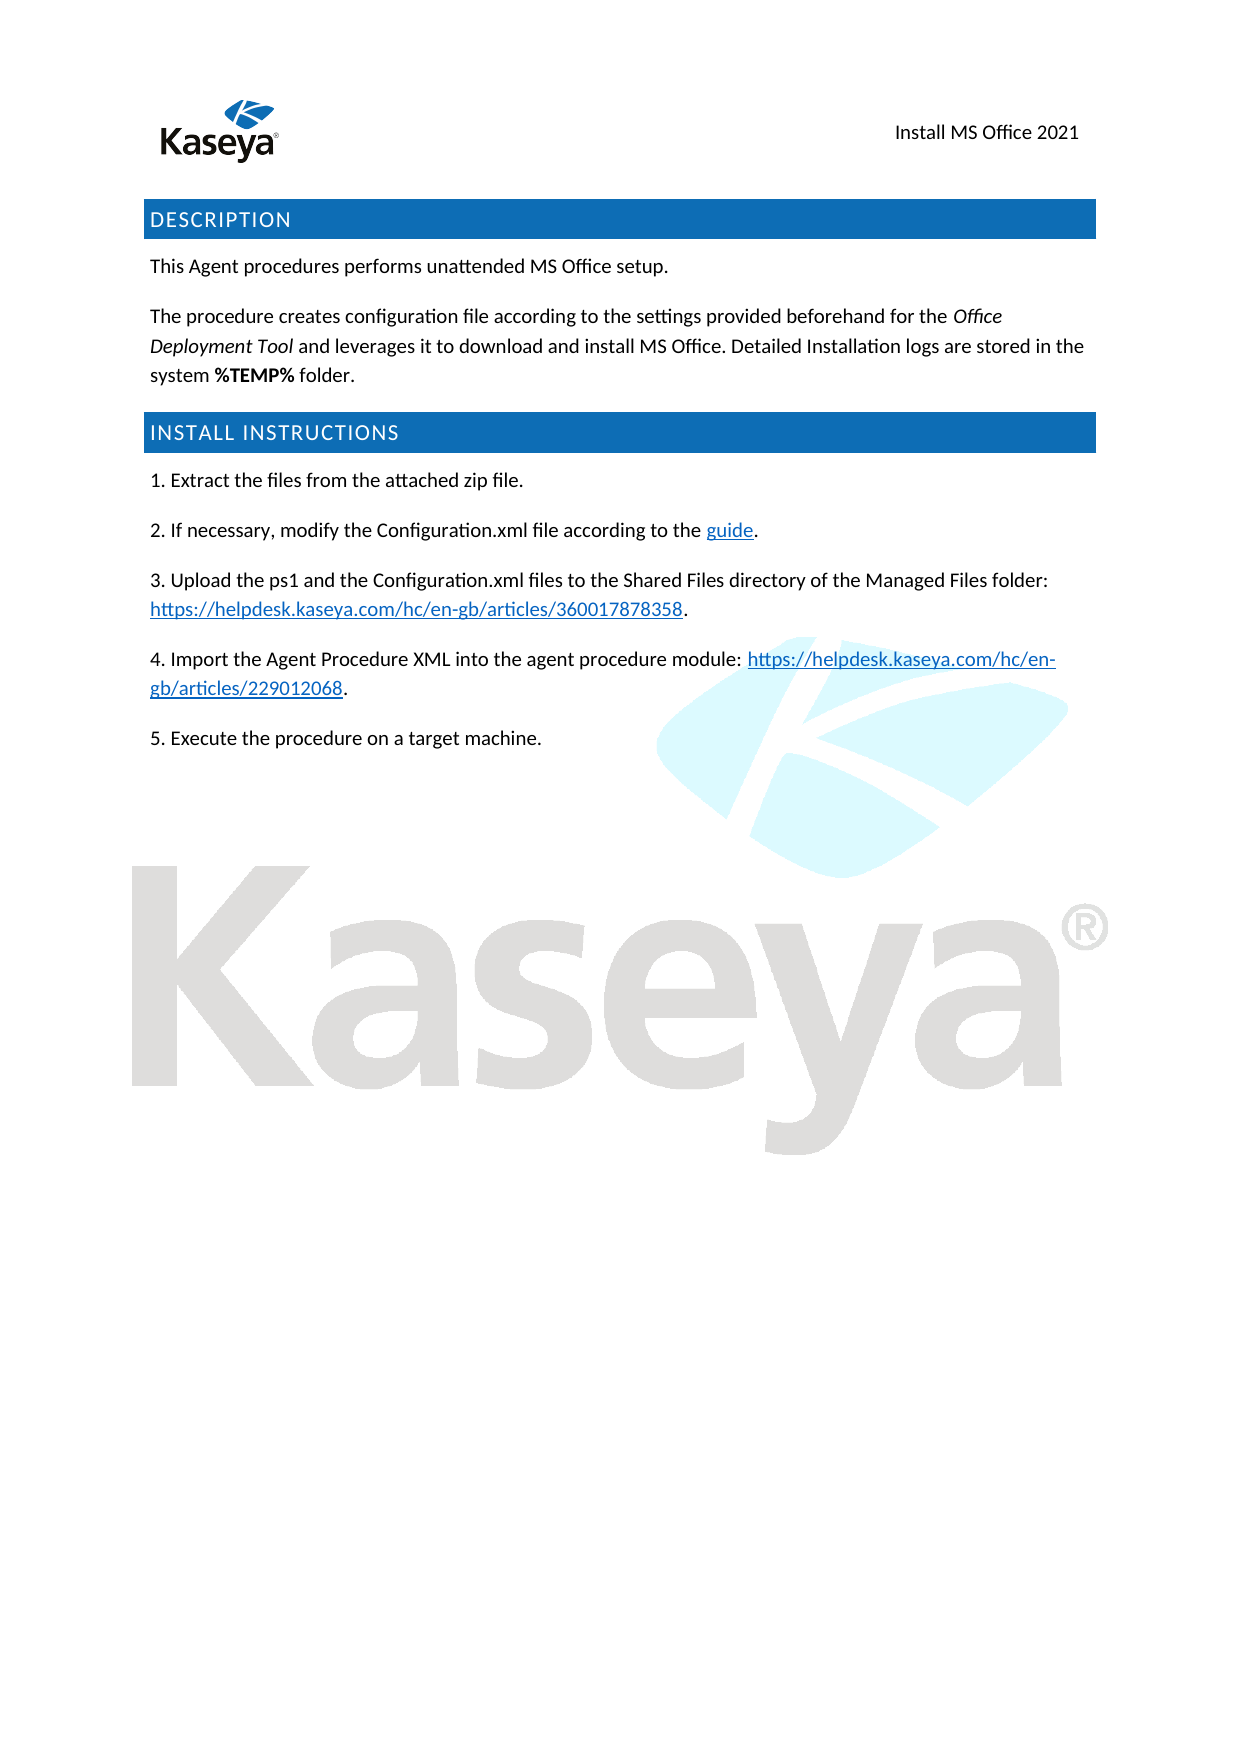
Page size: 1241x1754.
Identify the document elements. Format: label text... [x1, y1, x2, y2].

subtitle DESCRIPTION [150, 205, 1090, 233]
picture [161, 100, 279, 163]
text 1. Extract the files from the attached zip file. [150, 467, 1090, 493]
text This Agent procedures performs unattended MS Office setup. [150, 254, 1090, 279]
text 5. Execute the procedure on a target machine. [150, 726, 1090, 751]
text The procedure creates configuration file according to the settings provided beforehand for the Office Deployment Tool and leverages it to download and install MS Office. Detailed Installation logs are stored in the system %TEMP% folder. [150, 304, 1090, 387]
text 2. If necessary, modify the Configuration.xml file according to the guide. [150, 517, 1090, 543]
text 3. Upload the ps1 and the Configuration.xml files to the Shared Files directory of the Managed Files folder: https://helpdesk.kaseya.com/hc/en-gb/articles/360017878358. [150, 567, 1090, 622]
subtitle Install instructions [150, 418, 1090, 446]
text 4. Import the Agent Procedure XML into the agent procedure module: https://helpdesk.kaseya.com/hc/en-gb/articles/229012068. [150, 646, 1090, 701]
